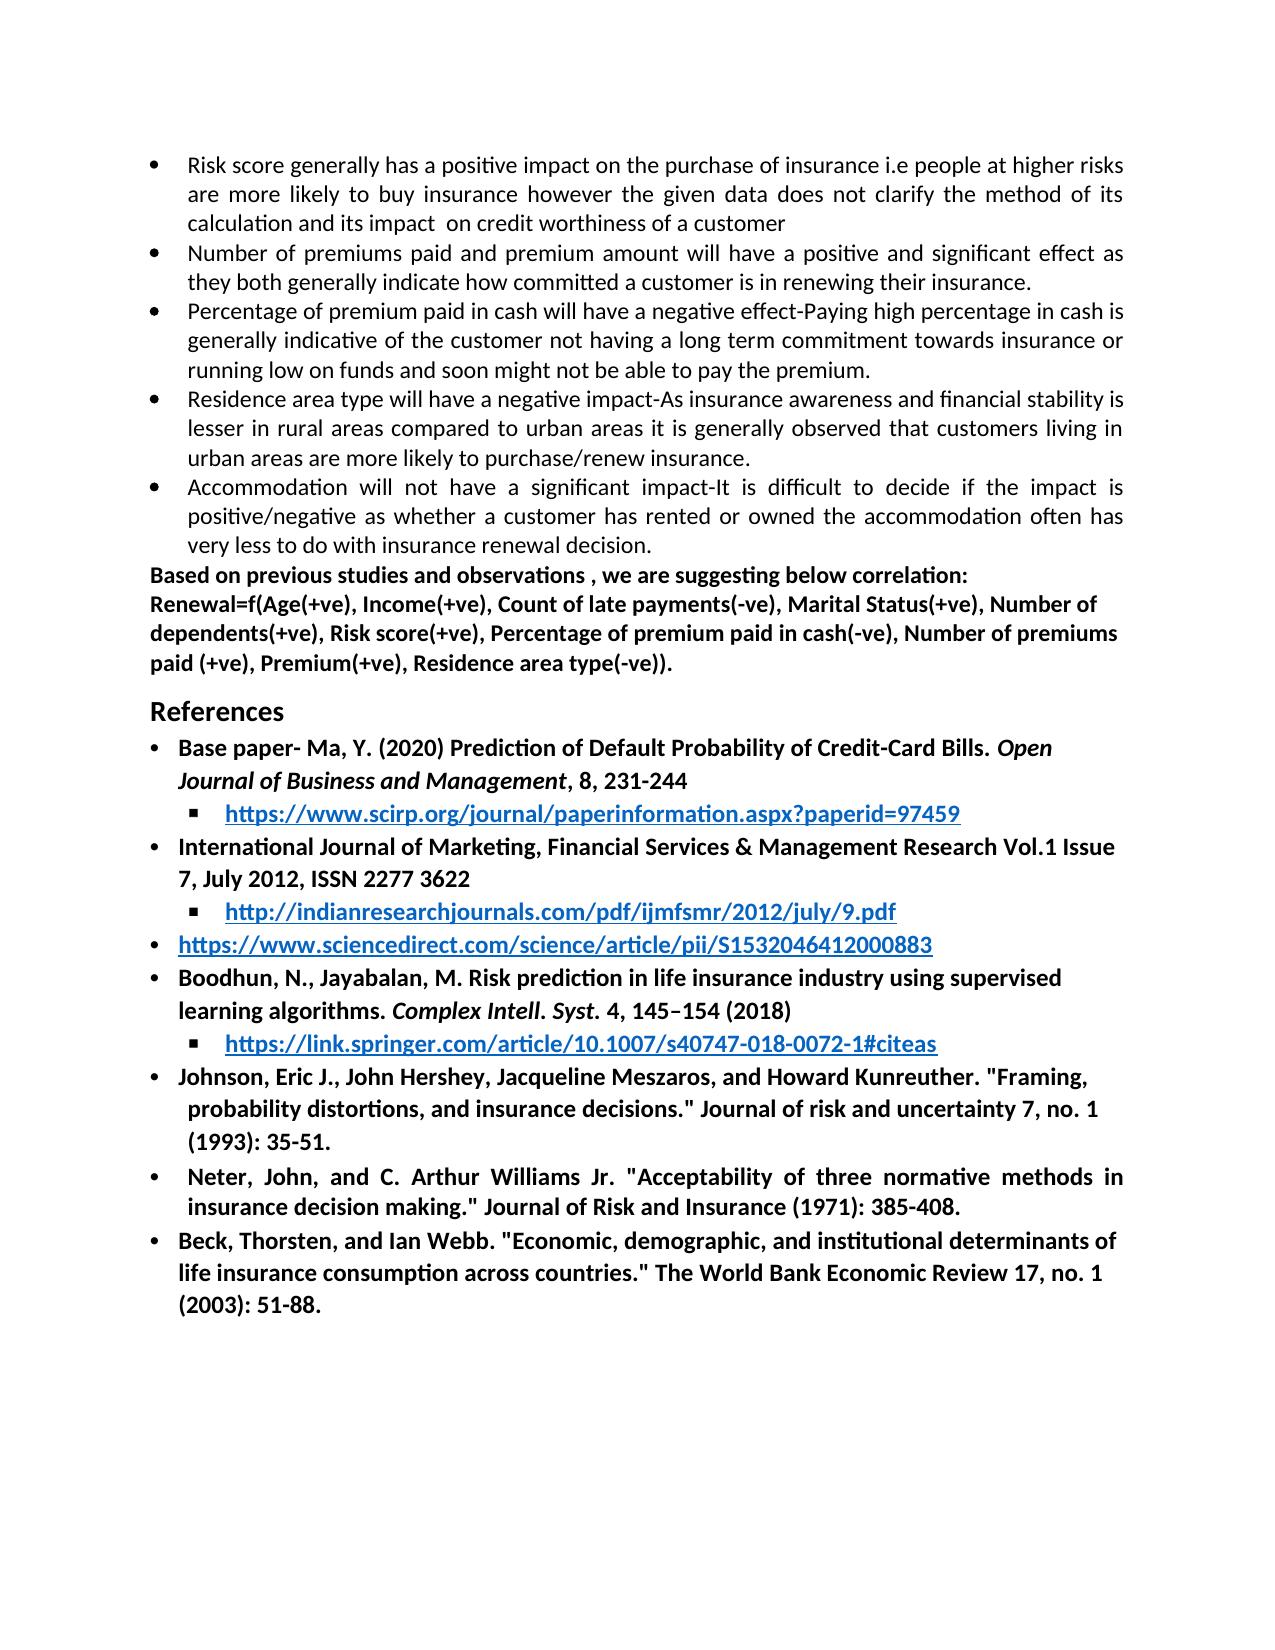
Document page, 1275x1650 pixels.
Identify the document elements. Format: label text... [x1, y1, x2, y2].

list https://link.springer.com/article/10.1007/s40747-018-0072-1#citeas [187, 1028, 1125, 1059]
list https://www.sciencedirect.com/science/article/pii/S1532046412000883 [150, 929, 1125, 960]
list Beck, Thorsten, and Ian Webb. "Economic, demographic, and institutional determinants of life insurance consumption across countries." The World Bank Economic Review 17, no. 1 (2003): 51-88. [150, 1225, 1125, 1320]
list Percentage of premium paid in cash will have a negative effect-Paying high percentage in cash is generally indicative of the customer not having a long term commitment towards insurance or running low on funds and soon might not be able to pay the premium. [150, 296, 1125, 384]
list https://www.scirp.org/journal/paperinformation.aspx?paperid=97459 [187, 798, 1125, 828]
text Based on previous studies and observations , we are suggesting below correlation: Renewal=f(Age(+ve), Income(+ve), Count of late payments(-ve), Marital Status(+ve), Number of dependents(+ve), Risk score(+ve), Percentage of premium paid in cash(-ve), Number of premiums paid (+ve), Premium(+ve), Residence area type(-ve)). [150, 560, 1125, 677]
list Base paper- Ma, Y. (2020) Prediction of Default Probability of Credit-Card Bills. Open Journal of Business and Management, 8, 231-244 [150, 732, 1125, 795]
list Neter, John, and C. Arthur Williams Jr. "Acceptability of three normative methods in insurance decision making." Journal of Risk and Insurance (1971): 385-408. [150, 1161, 1125, 1222]
list Johnson, Eric J., John Hershey, Jacqueline Meszaros, and Howard Kunreuther. "Framing, probability distortions, and insurance decisions." Journal of risk and uncertainty 7, no. 1 (1993): 35-51. [150, 1061, 1125, 1156]
list Boodhun, N., Jayabalan, M. Risk prediction in life insurance industry using supervised learning algorithms. Complex Intell. Syst. 4, 145–154 (2018) [150, 962, 1125, 1026]
list Number of premiums paid and premium amount will have a positive and significant effect as they both generally indicate how committed a customer is in renewing their insurance. [150, 238, 1125, 296]
list Risk score generally has a positive impact on the purchase of insurance i.e people at higher risks are more likely to buy insurance however the given data does not clarify the method of its calculation and its impact on credit worthiness of a customer [150, 150, 1125, 238]
list http://indianresearchjournals.com/pdf/ijmfsmr/2012/july/9.pdf [187, 897, 1125, 927]
text References [150, 693, 1125, 729]
list Accommodation will not have a significant impact-It is difficult to decide if the impact is positive/negative as whether a customer has rented or owned the accommodation often has very less to do with insurance renewal decision. [150, 472, 1125, 560]
list International Journal of Marketing, Financial Services & Management Research Vol.1 Issue 7, July 2012, ISSN 2277 3622 [150, 831, 1125, 894]
list Residence area type will have a negative impact-As insurance awareness and financial stability is lesser in rural areas compared to urban areas it is generally observed that customers living in urban areas are more likely to purchase/renew insurance. [150, 384, 1125, 472]
